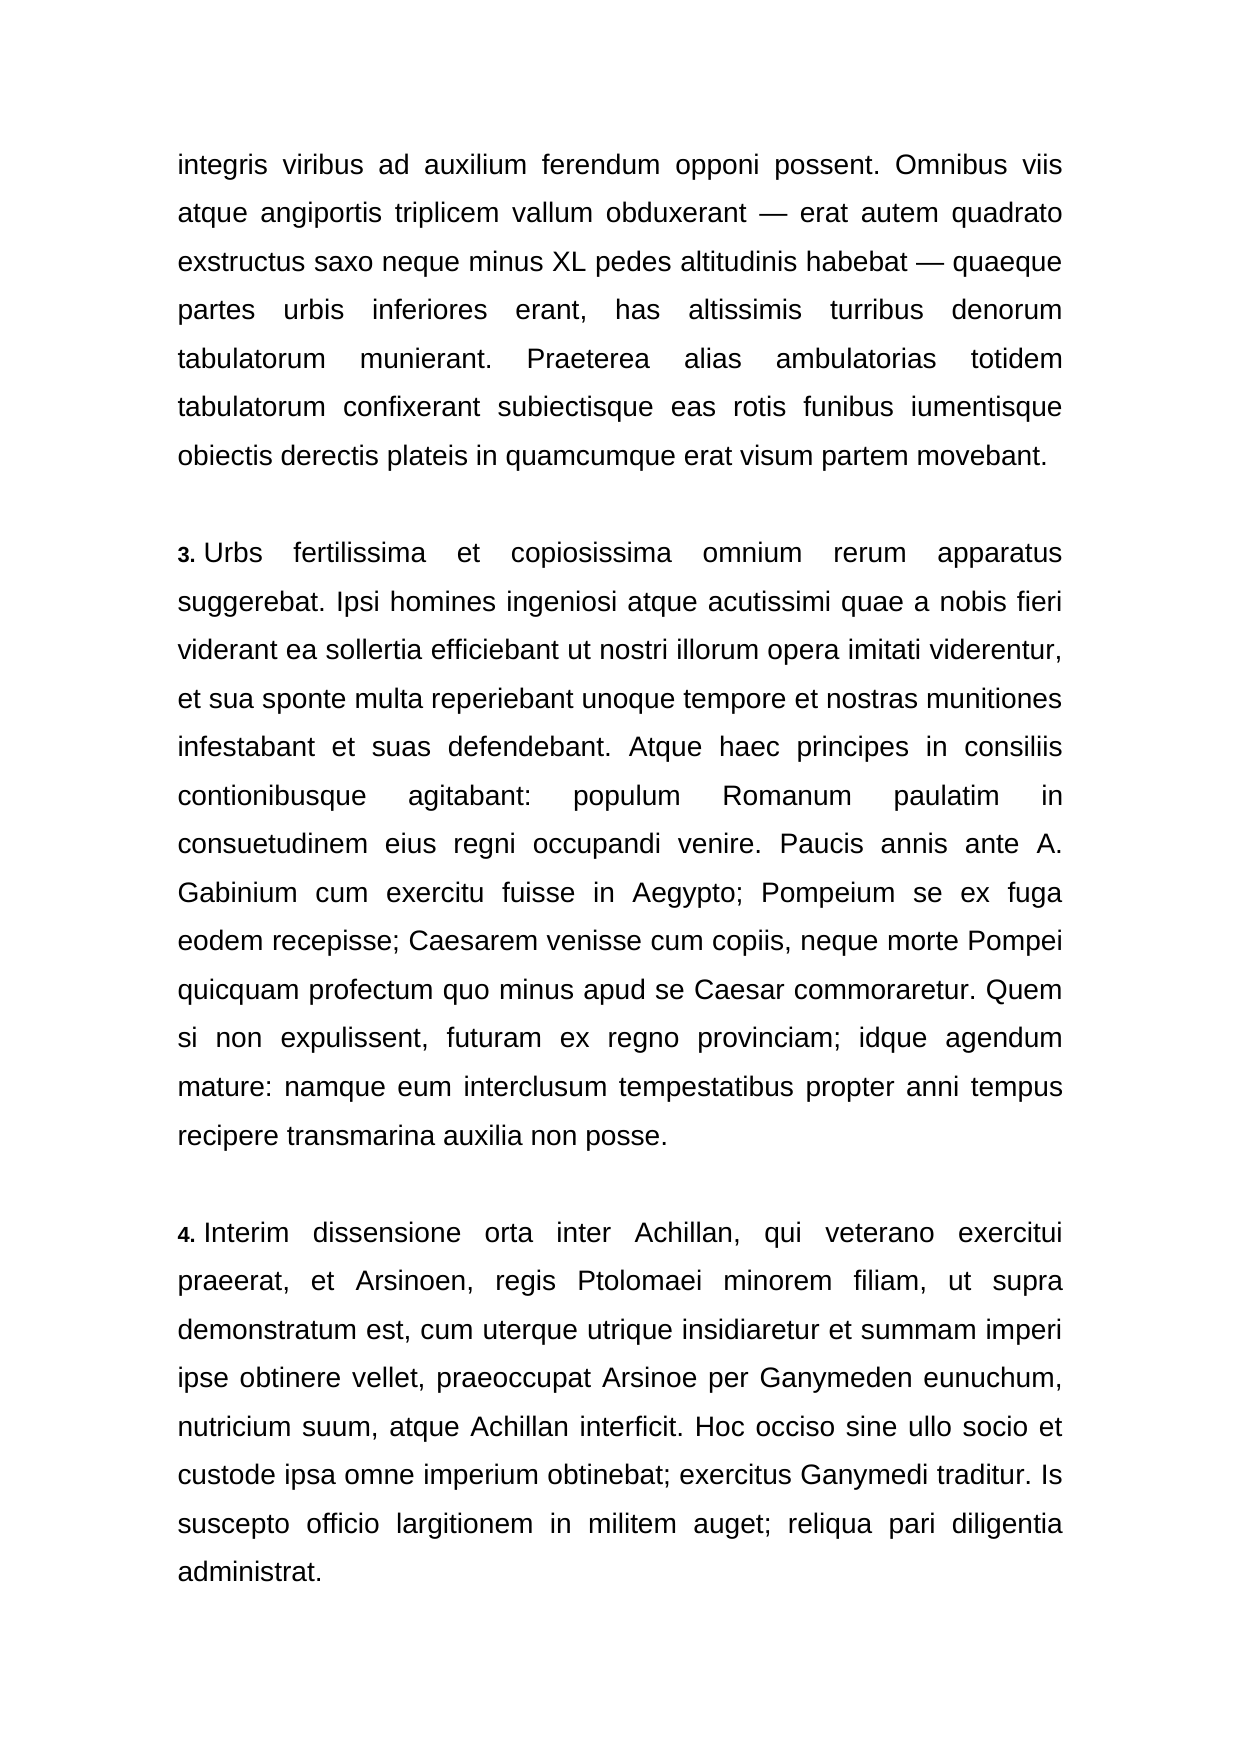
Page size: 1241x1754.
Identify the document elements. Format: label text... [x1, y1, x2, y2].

text 4. Interim dissensione orta inter Achillan, qui veterano exercitui praeerat, et Arsinoen, regis Ptolomaei minorem filiam, ut supra demonstratum est, cum uterque utrique insidiaretur et summam imperi ipse obtinere vellet, praeoccupat Arsinoe per Ganymeden eunuchum, nutricium suum, atque Achillan interficit. Hoc occiso sine ullo socio et custode ipsa omne imperium obtinebat; exercitus Ganymedi traditur. Is suscepto officio largitionem in militem auget; reliqua pari diligentia administrat. [177, 1216, 1063, 1588]
text 3. Urbs fertilissima et copiosissima omnium rerum apparatus suggerebat. Ipsi homines ingeniosi atque acutissimi quae a nobis fieri viderant ea sollertia efficiebant ut nostri illorum opera imitati viderentur, et sua sponte multa reperiebant unoque tempore et nostras munitiones infestabant et suas defendebant. Atque haec principes in consiliis contionibusque agitabant: populum Romanum paulatim in consuetudinem eius regni occupandi venire. Paucis annis ante A. Gabinium cum exercitu fuisse in Aegypto; Pompeium se ex fuga eodem recepisse; Caesarem venisse cum copiis, neque morte Pompei quicquam profectum quo minus apud se Caesar commoraretur. Quem si non expulissent, futuram ex regno provinciam; idque agendum mature: namque eum interclusum tempestatibus propter anni tempus recipere transmarina auxilia non posse. [177, 536, 1063, 1151]
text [177, 148, 1063, 471]
